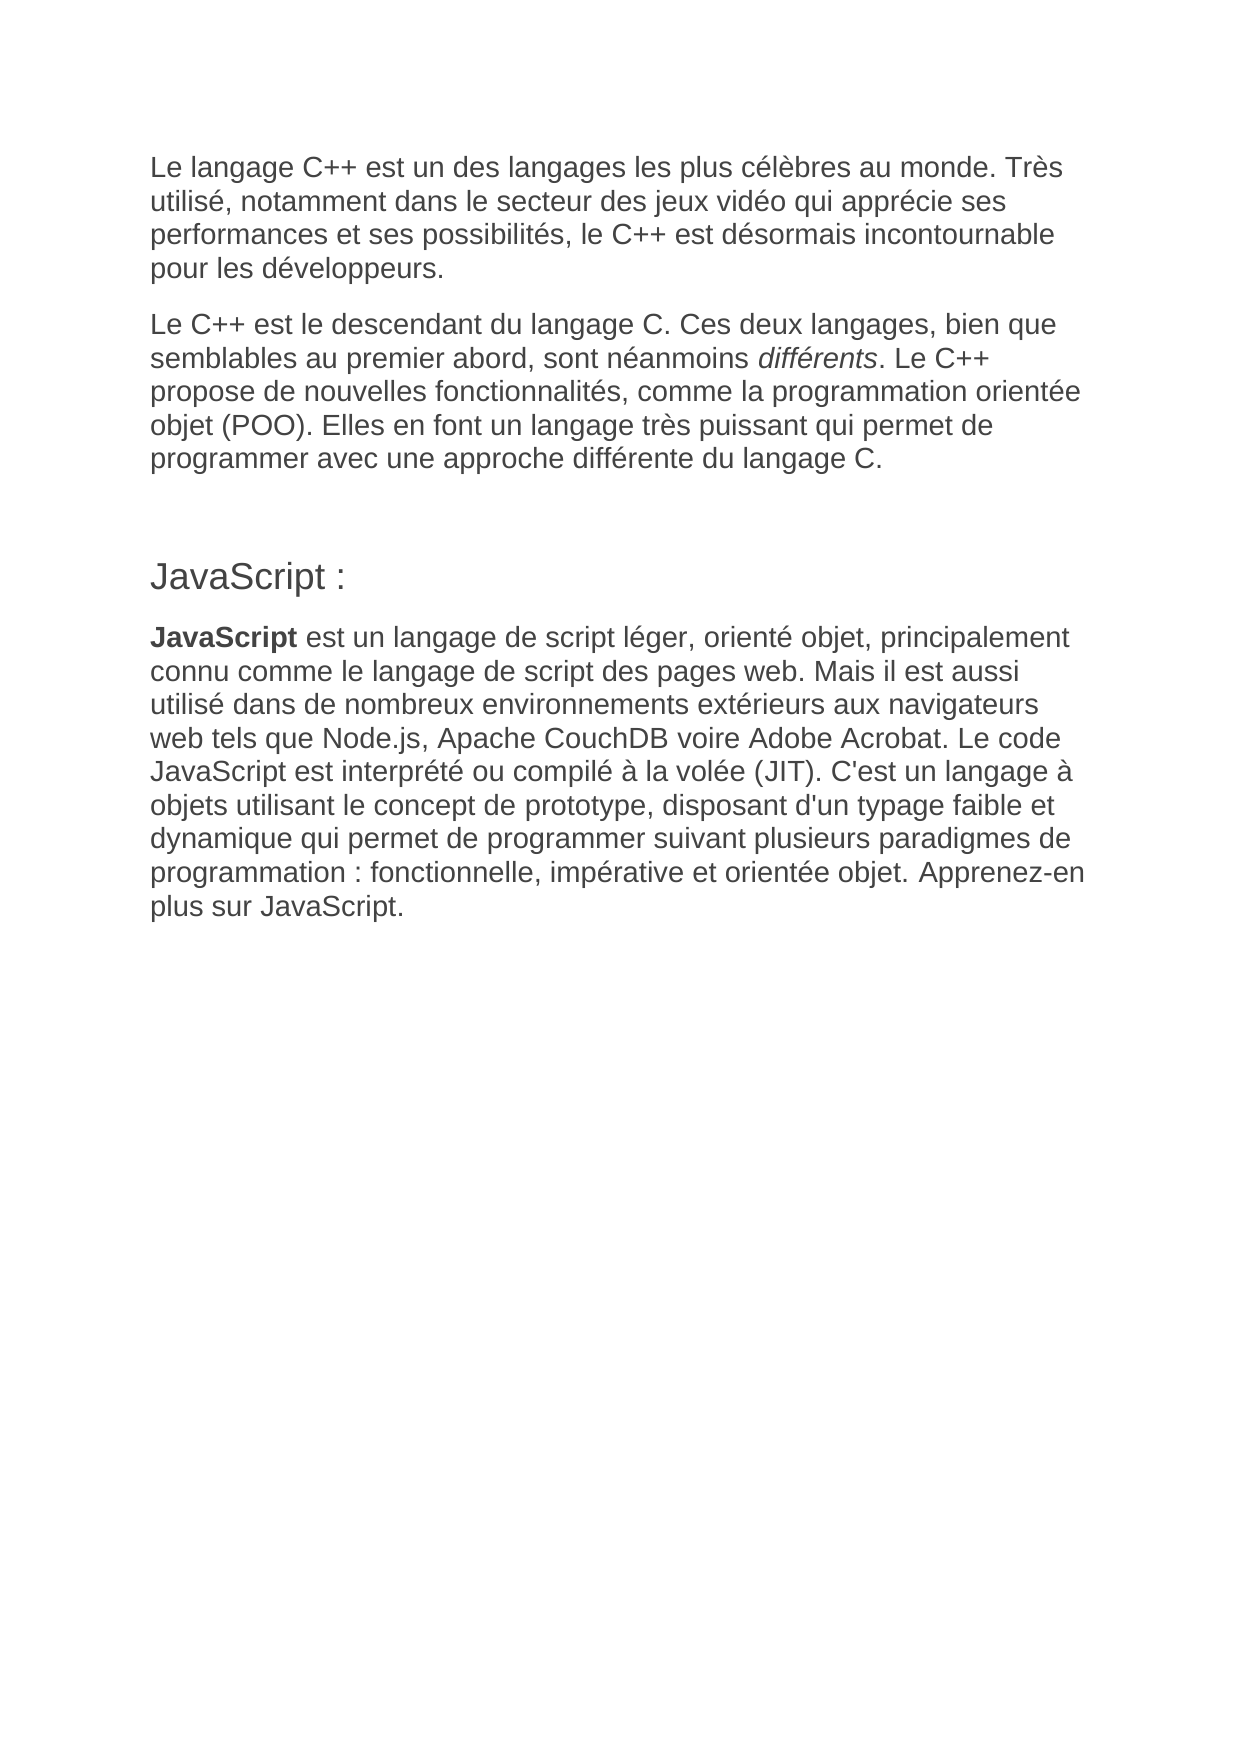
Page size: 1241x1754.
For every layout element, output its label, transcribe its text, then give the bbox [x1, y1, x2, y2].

text JavaScript est un langage de script léger, orienté objet, principalement connu comme le langage de script des pages web. Mais il est aussi utilisé dans de nombreux environnements extérieurs aux navigateurs web tels que Node.js, Apache CouchDB voire Adobe Acrobat. Le code JavaScript est interprété ou compilé à la volée (JIT). C'est un langage à objets utilisant le concept de prototype, disposant d'un typage faible et dynamique qui permet de programmer suivant plusieurs paradigmes de programmation : fonctionnelle, impérative et orientée objet. Apprenez-en plus sur JavaScript. [150, 620, 1090, 922]
text Le langage C++ est un des langages les plus célèbres au monde. Très utilisé, notamment dans le secteur des jeux vidéo qui apprécie ses performances et ses possibilités, le C++ est désormais incontournable pour les développeurs. [150, 150, 1090, 284]
text Le C++ est le descendant du langage C. Ces deux langages, bien que semblables au premier abord, sont néanmoins différents. Le C++ propose de nouvelles fonctionnalités, comme la programmation orientée objet (POO). Elles en font un langage très puissant qui permet de programmer avec une approche différente du langage C. [150, 307, 1090, 475]
text JavaScript : [150, 554, 1090, 597]
